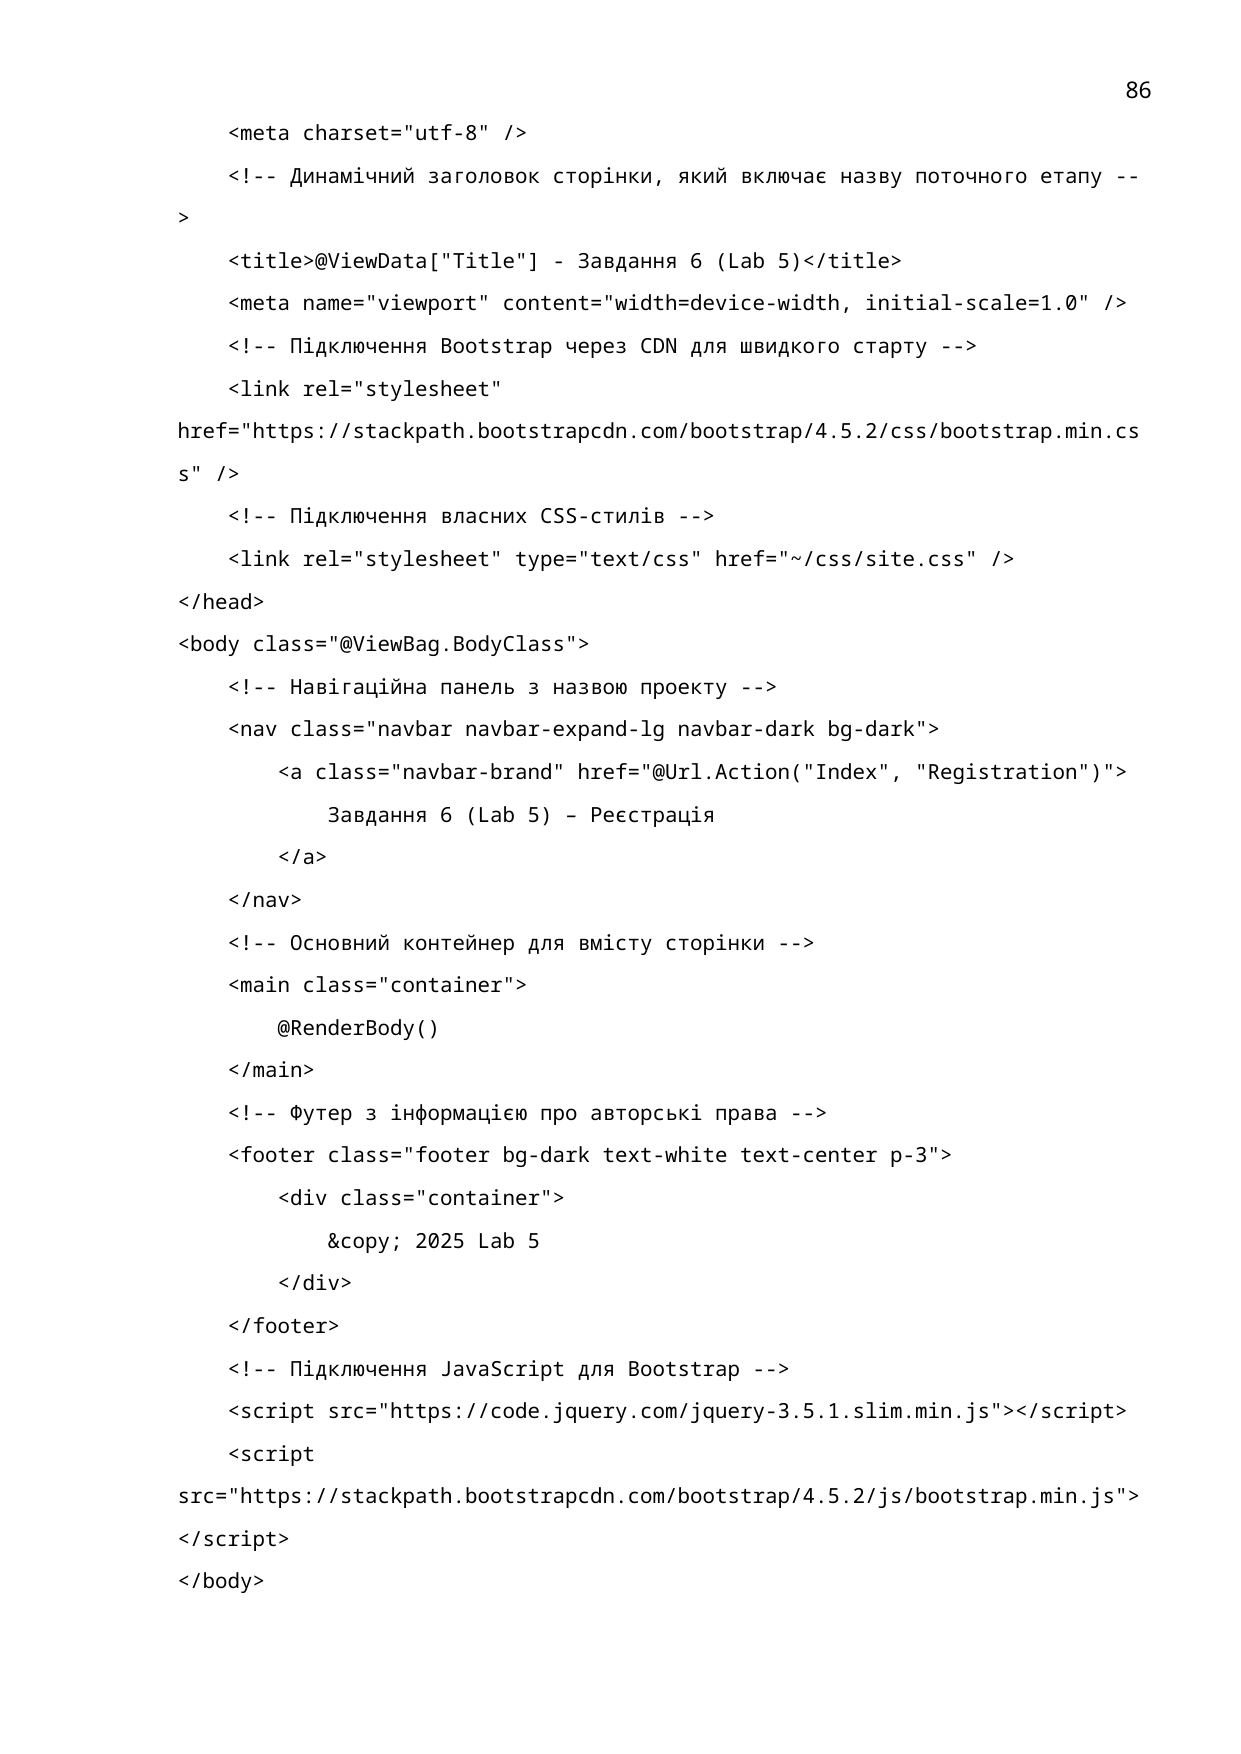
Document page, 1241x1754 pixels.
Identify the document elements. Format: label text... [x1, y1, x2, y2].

text <!-- Підключення Bootstrap через CDN для швидкого старту --> [177, 331, 1152, 359]
text <!-- Навігаційна панель з назвою проекту --> [177, 672, 1152, 700]
text <link rel="stylesheet" type="text/css" href="~/css/site.css" /> [177, 544, 1152, 573]
text <body class="@ViewBag.BodyClass"> [177, 629, 1152, 658]
text <!-- Підключення JavaScript для Bootstrap --> [177, 1354, 1152, 1382]
text <nav class="navbar navbar-expand-lg navbar-dark bg-dark"> [177, 714, 1152, 743]
text @RenderBody() [177, 1013, 1152, 1041]
text </main> [177, 1055, 1152, 1084]
text </div> [177, 1268, 1152, 1297]
text <footer class="footer bg-dark text-white text-center p-3"> [177, 1141, 1152, 1169]
text </body> [177, 1567, 1152, 1595]
text <!-- Підключення власних CSS-стилів --> [177, 502, 1152, 530]
text <div class="container"> [177, 1183, 1152, 1212]
text <!-- Основний контейнер для вмісту сторінки --> [177, 928, 1152, 956]
text <script src="https://code.jquery.com/jquery-3.5.1.slim.min.js"></script> [177, 1396, 1152, 1425]
text </footer> [177, 1311, 1152, 1339]
text </a> [177, 842, 1152, 871]
text <meta charset="utf-8" /> [177, 118, 1152, 147]
text <!-- Футер з інформацією про авторські права --> [177, 1098, 1152, 1126]
text <a class="navbar-brand" href="@Url.Action("Index", "Registration")"> [177, 757, 1152, 786]
text <title>@ViewData["Title"] - Завдання 6 (Lab 5)</title> [177, 246, 1152, 274]
text &copy; 2025 Lab 5 [177, 1226, 1152, 1254]
text </nav> [177, 885, 1152, 913]
text <main class="container"> [177, 970, 1152, 999]
text <link rel="stylesheet" href="https://stackpath.bootstrapcdn.com/bootstrap/4.5.2/css/bootstrap.min.css" /> [177, 374, 1152, 487]
text <script src="https://stackpath.bootstrapcdn.com/bootstrap/4.5.2/js/bootstrap.min.js"></script> [177, 1439, 1152, 1552]
text Завдання 6 (Lab 5) – Реєстрація [177, 800, 1152, 828]
text <meta name="viewport" content="width=device-width, initial-scale=1.0" /> [177, 288, 1152, 317]
text </head> [177, 587, 1152, 615]
text <!-- Динамічний заголовок сторінки, який включає назву поточного етапу --> [177, 161, 1152, 232]
